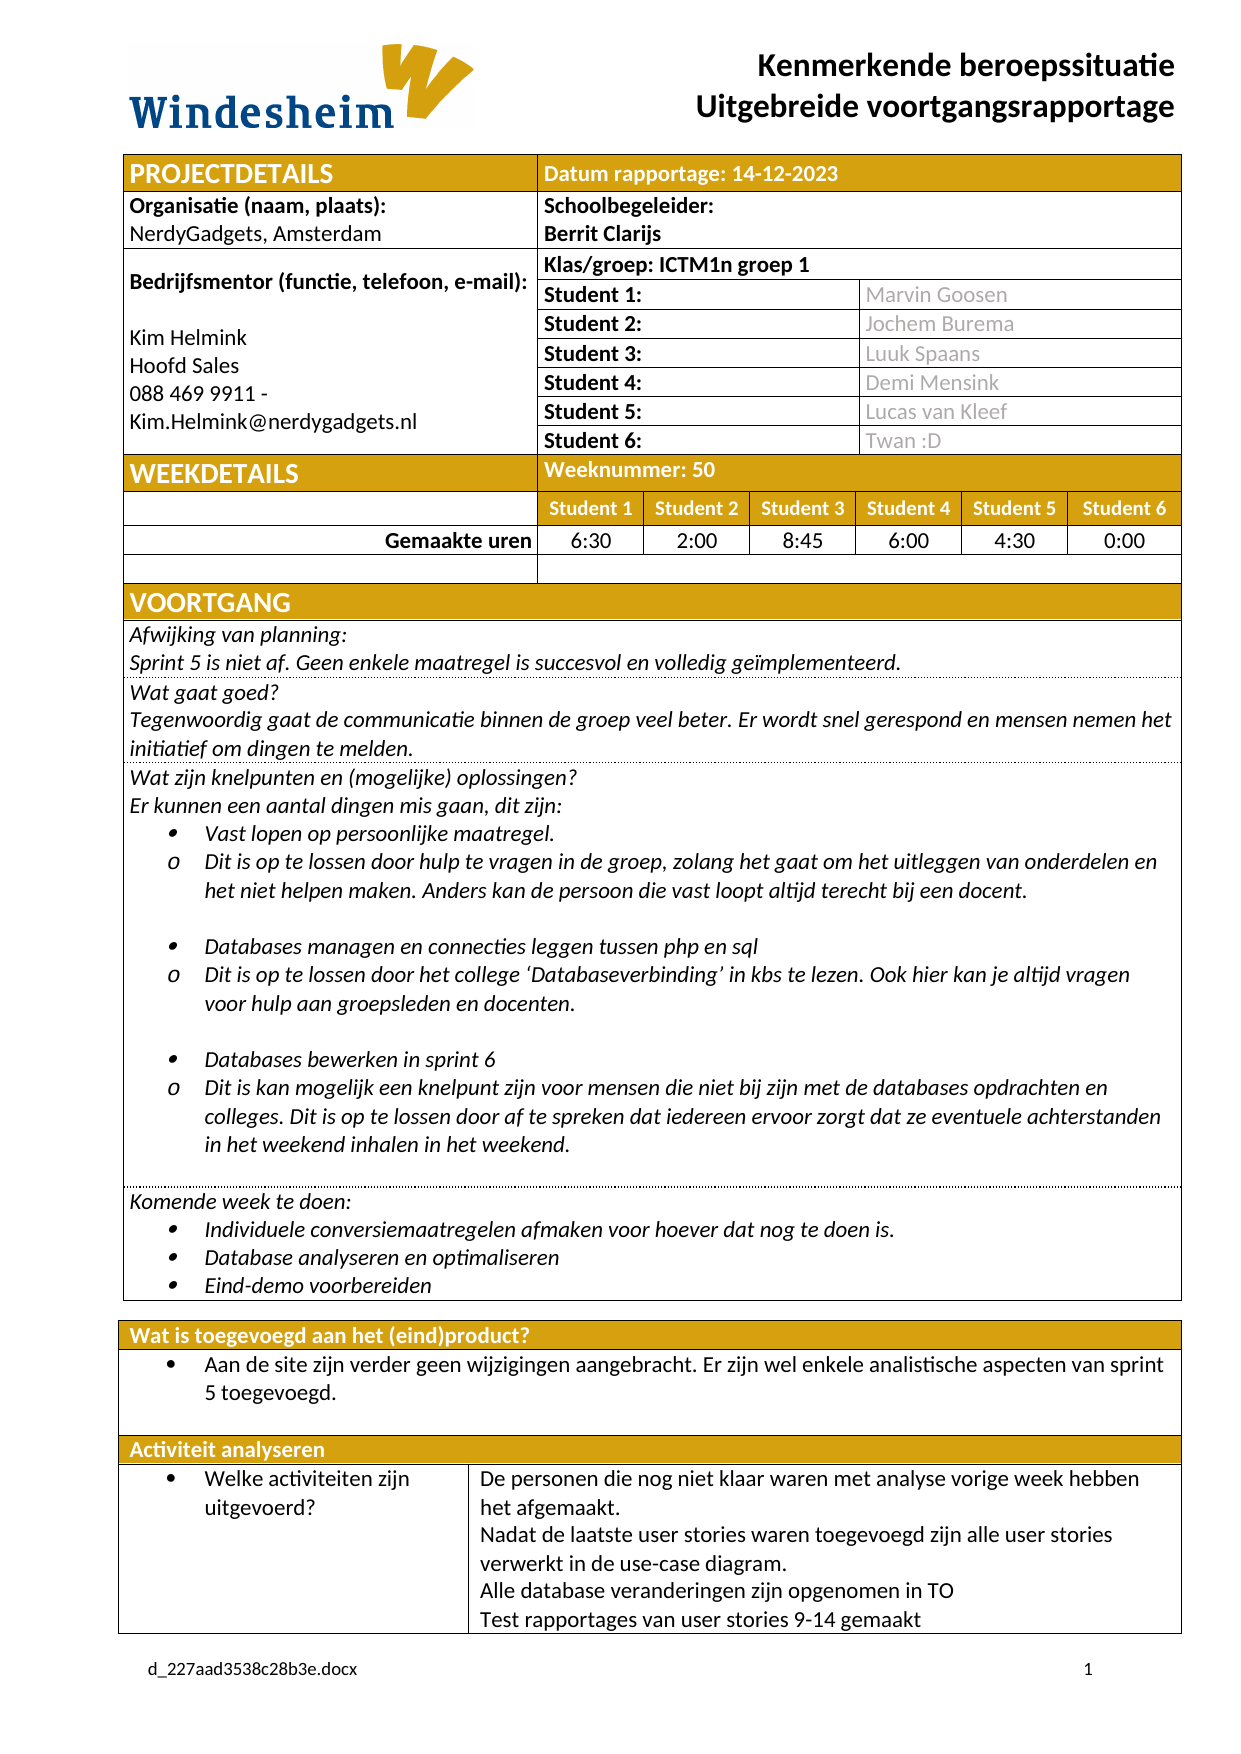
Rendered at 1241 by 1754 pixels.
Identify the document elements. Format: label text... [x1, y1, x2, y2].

table_cell Weeknummer: [538, 455, 1181, 491]
table_cell Demi Mensink [860, 368, 1181, 396]
table_cell Afwijking van planning: Sprint 5 is niet af. Geen enkele maatregel is succesvol en volledig geïmplementeerd. [124, 621, 1181, 677]
table_cell Luuk Spaans [860, 339, 1181, 367]
table_cell 4:30 [962, 526, 1067, 554]
table_cell Student 1: [538, 280, 859, 308]
table_cell Datum rapportage: [538, 155, 1181, 191]
table_cell Student 3 [750, 492, 855, 525]
table_cell Student 3: [538, 339, 859, 367]
table_cell Student 6 [1068, 492, 1181, 525]
picture [129, 44, 474, 128]
table_cell Lucas van Kleef [860, 397, 1181, 425]
table_cell Bedrijfsmentor (functie, telefoon, e-mail): Kim Helmink Hoofd Sales 088 469 9911 - Kim.Helmink@nerdygadgets.nl [124, 249, 537, 454]
table_cell [124, 492, 537, 525]
table_cell Schoolbegeleider: [538, 192, 1181, 248]
table_cell Student 4: [538, 368, 859, 396]
table_cell Wat zijn knelpunten en (mogelijke) oplossingen? Er kunnen een aantal dingen mis gaan, dit zijn: Vast lopen op persoonlijke maatregel. Dit is op te lossen door hulp te vragen in de groep, zolang het gaat om het uitleggen van onderdelen en het niet helpen maken. Anders kan de persoon die vast loopt altijd terecht bij een docent. Databases managen en connecties leggen tussen php en sql Dit is op te lossen door het college ‘Databaseverbinding’ in kbs te lezen. Ook hier kan je altijd vragen voor hulp aan groepsleden en docenten. Databases bewerken in sprint 6 Dit is kan mogelijk een knelpunt zijn voor mensen die niet bij zijn met de databases opdrachten en colleges. Dit is op te lossen door af te spreken dat iedereen ervoor zorgt dat ze eventuele achterstanden in het weekend inhalen in het weekend. [124, 762, 1181, 1186]
table_cell Komende week te doen: Individuele conversiemaatregelen afmaken voor hoever dat nog te doen is. Database analyseren en optimaliseren Eind-demo voorbereiden [124, 1186, 1181, 1299]
table_cell Aan de site zijn verder geen wijzigingen aangebracht. Er zijn wel enkele analistische aspecten van sprint 5 toegevoegd. [119, 1350, 1181, 1434]
table_cell WEEKDETAILS [124, 455, 537, 491]
table_cell Student 1 [538, 492, 643, 525]
table_cell Klas/groep: ICTM1n groep 1 [538, 249, 1181, 279]
table_cell 2:00 [644, 526, 749, 554]
table_cell Wat gaat goed? Tegenwoordig gaat de communicatie binnen de groep veel beter. Er wordt snel gerespond en mensen nemen het initiatief om dingen te melden. [124, 677, 1181, 762]
table_cell Student 4 [856, 492, 961, 525]
table_cell 6:30 [538, 526, 643, 554]
table_header Kenmerkende beroepssituatie Uitgebreide voortgangsrapportage [438, 44, 1181, 154]
table_cell Student 6: [538, 426, 859, 454]
table_cell Marvin Goosen [860, 280, 1181, 308]
table_cell 6:00 [856, 526, 961, 554]
table_cell Organisatie (naam, plaats): NerdyGadgets, Amsterdam [124, 192, 537, 248]
table_header Wat is toegevoegd aan het (eind)product? [119, 1321, 1181, 1349]
table_cell Student 5 [962, 492, 1067, 525]
table_cell [124, 555, 537, 583]
table_cell [538, 555, 1181, 583]
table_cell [119, 1465, 468, 1633]
table_cell Gemaakte uren [124, 526, 537, 554]
table_cell 0:00 [1068, 526, 1181, 554]
table_cell Student 5: [538, 397, 859, 425]
table_cell VOORTGANG [124, 584, 1181, 619]
table_cell PROJECTDETAILS [124, 155, 537, 191]
table_cell Student 2 [644, 492, 749, 525]
table_cell Jochem Burema [860, 310, 1181, 338]
table_cell Activiteit analyseren [119, 1436, 1181, 1463]
table_cell Student 2: [538, 310, 859, 338]
table_header [123, 44, 437, 154]
table_cell 8:45 [750, 526, 855, 554]
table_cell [469, 1465, 1181, 1633]
table_cell Twan :D [860, 426, 1181, 454]
